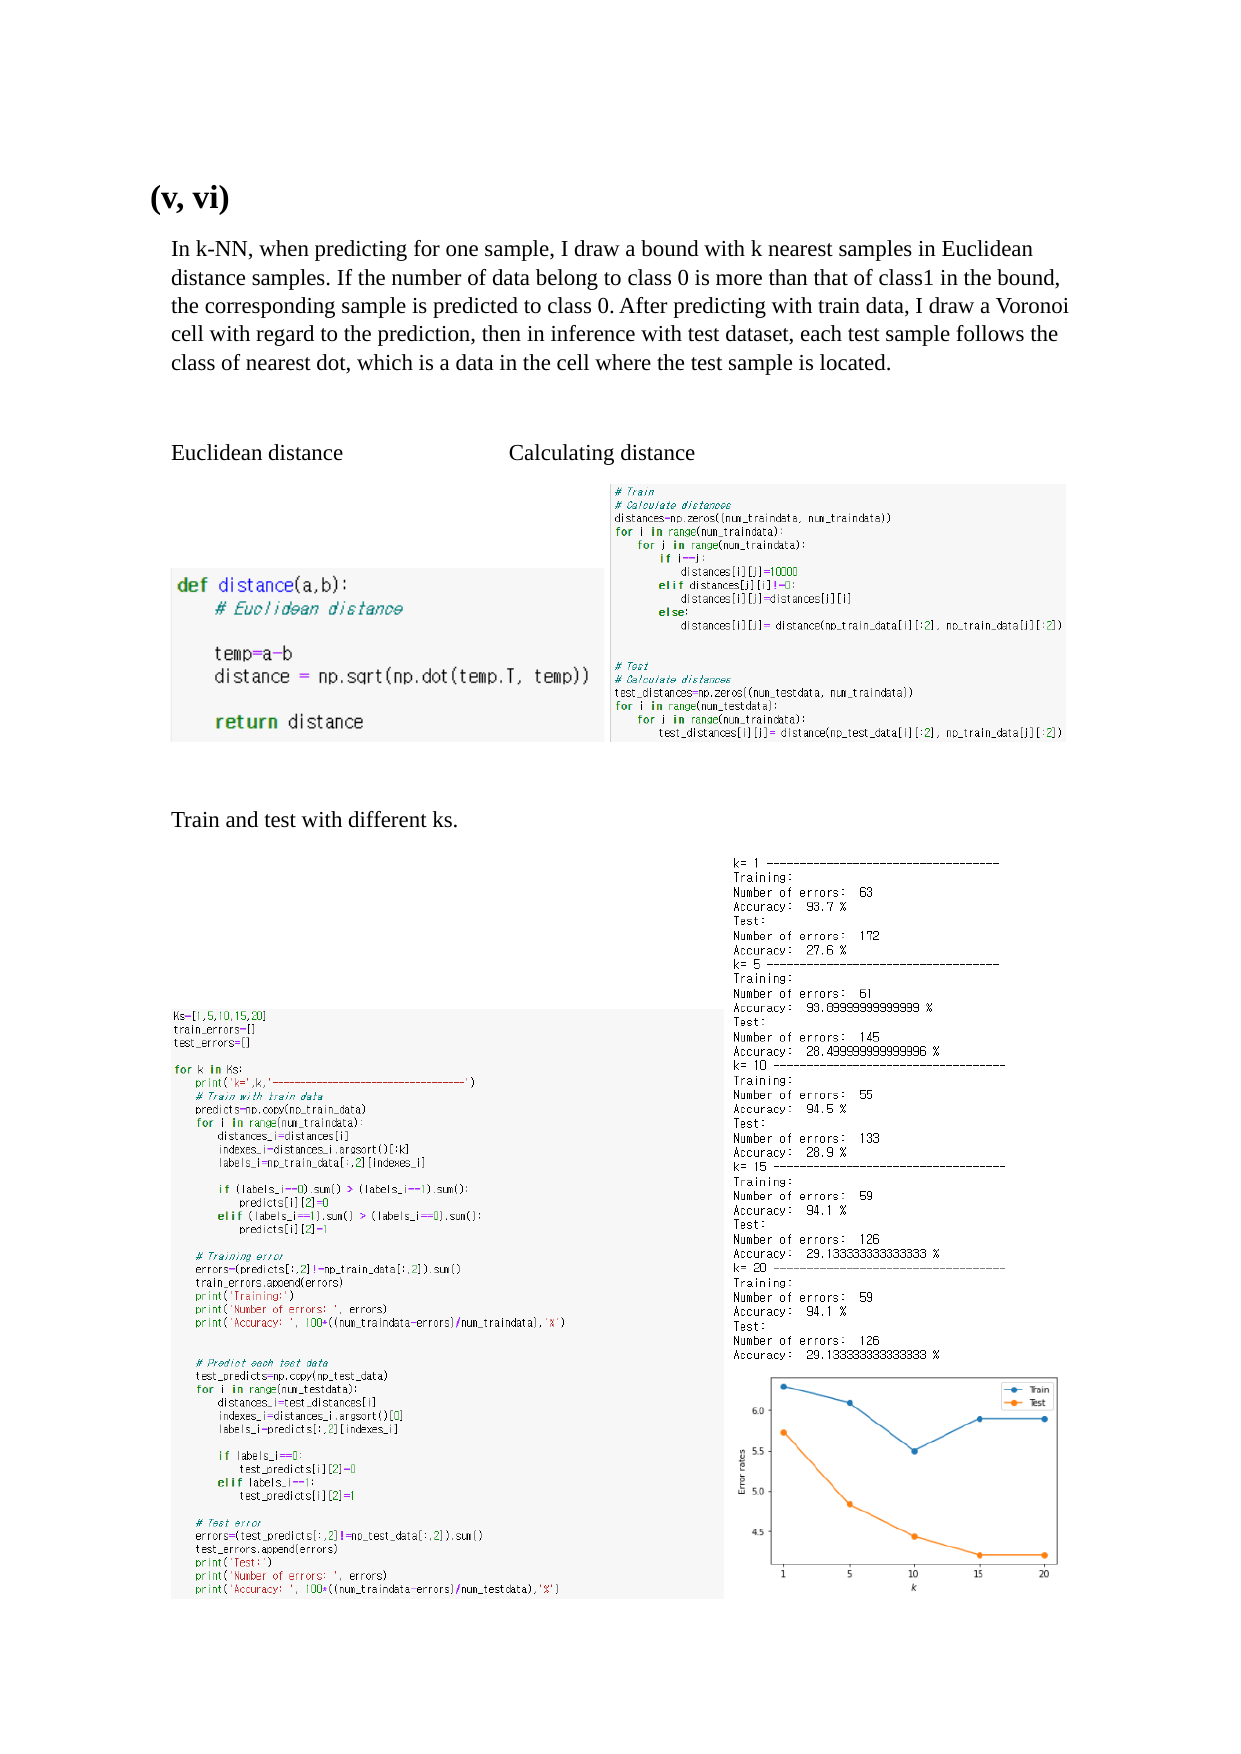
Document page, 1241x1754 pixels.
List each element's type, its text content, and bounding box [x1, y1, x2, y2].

text Train and test with different ks. [171, 806, 1090, 832]
text Euclidean distance Calculating distance [171, 439, 1090, 466]
picture [170, 851, 1074, 1599]
picture [610, 484, 1066, 742]
picture [170, 568, 605, 742]
text In k-NN, when predicting for one sample, I draw a bound with k nearest samples in Euclidean distance samples. If the number of data belong to class 0 is more than that of class1 in the bound, the corresponding sample is predicted to class 0. After predicting with train data, I draw a Voronoi cell with regard to the prediction, then in inference with test dataset, each test sample follows the class of nearest dot, which is a data in the cell where the test sample is located. [171, 235, 1090, 375]
text (v, vi) [150, 177, 1090, 216]
